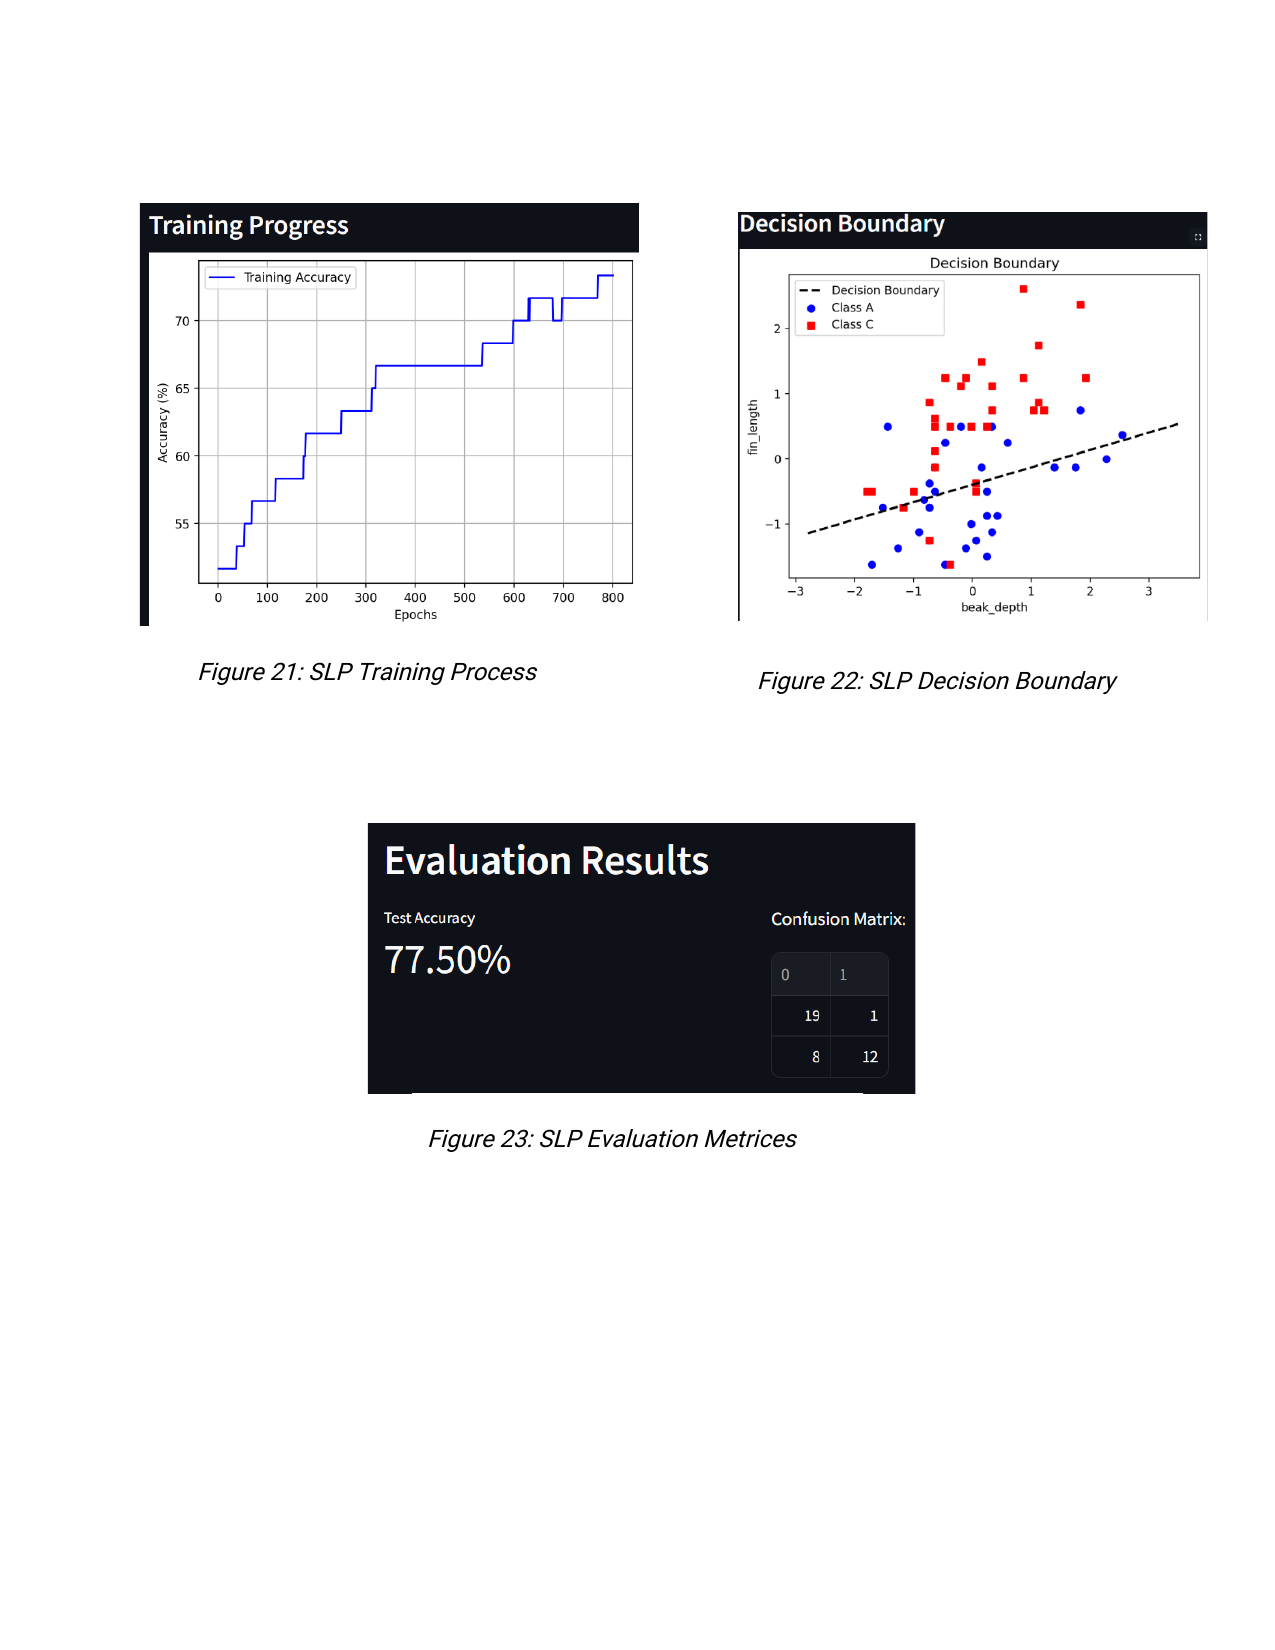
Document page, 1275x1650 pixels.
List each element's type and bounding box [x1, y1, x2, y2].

picture [738, 212, 1208, 621]
picture [367, 823, 916, 1094]
picture [139, 203, 639, 626]
